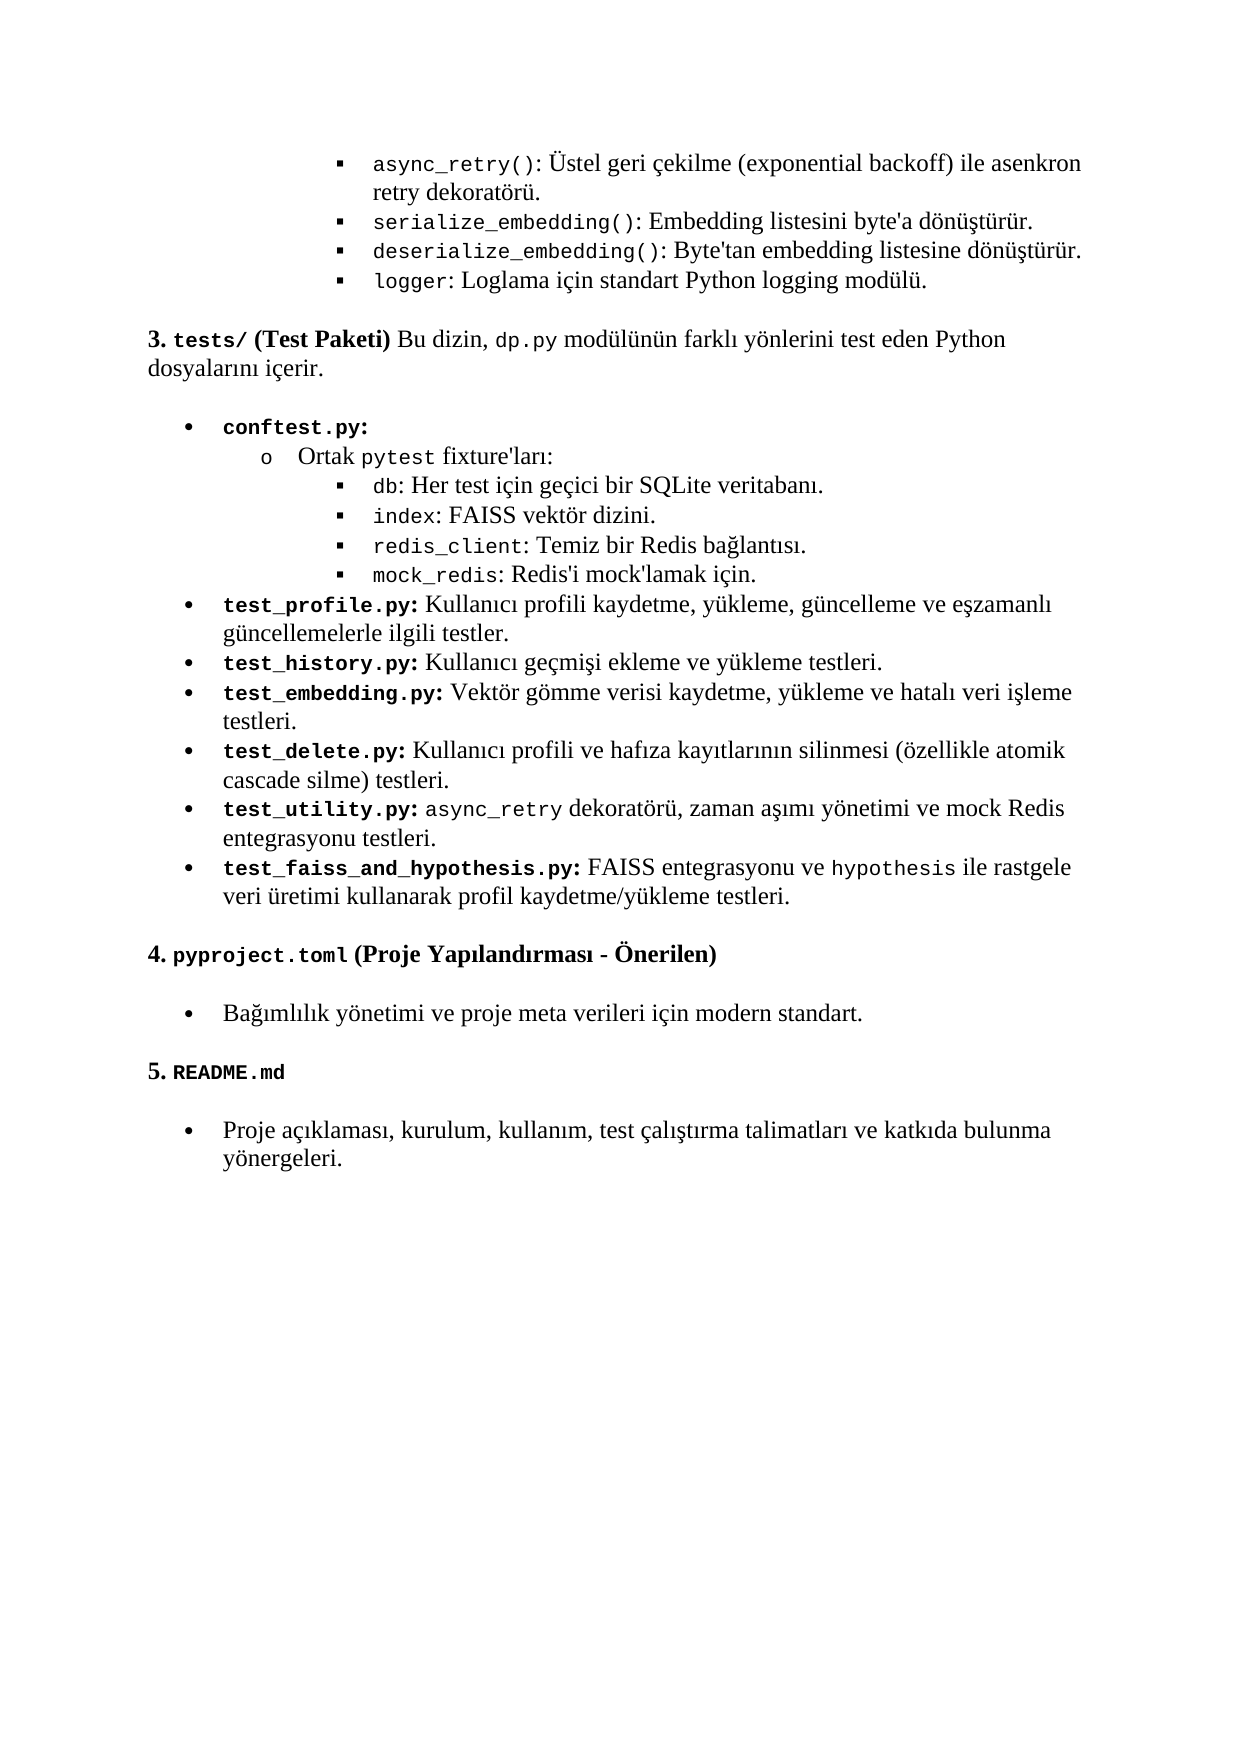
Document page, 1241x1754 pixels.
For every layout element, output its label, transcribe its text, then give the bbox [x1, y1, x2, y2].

list test_delete.py: Kullanıcı profili ve hafıza kayıtlarının silinmesi (özellikle atomik cascade silme) testleri. [185, 735, 1093, 793]
list test_faiss_and_hypothesis.py: FAISS entegrasyonu ve hypothesis ile rastgele veri üretimi kullanarak profil kaydetme/yükleme testleri. [185, 852, 1093, 910]
list Bağımlılık yönetimi ve proje meta verileri için modern standart. [185, 998, 1093, 1027]
list mock_redis: Redis'i mock'lamak için. [335, 559, 1093, 589]
list test_profile.py: Kullanıcı profili kaydetme, yükleme, güncelleme ve eşzamanlı güncellemelerle ilgili testler. [185, 589, 1093, 647]
list redis_client: Temiz bir Redis bağlantısı. [335, 530, 1093, 559]
text 3. tests/ (Test Paketi) Bu dizin, dp.py modülünün farklı yönlerini test eden Python dosyalarını içerir. [148, 324, 1093, 382]
list test_utility.py: async_retry dekoratörü, zaman aşımı yönetimi ve mock Redis entegrasyonu testleri. [185, 793, 1093, 852]
list db: Her test için geçici bir SQLite veritabanı. [335, 471, 1093, 500]
list async_retry(): Üstel geri çekilme (exponential backoff) ile asenkron retry dekoratörü. [335, 148, 1093, 206]
list conftest.py: [185, 411, 1093, 441]
text 5. README.md [148, 1056, 1093, 1086]
list Proje açıklaması, kurulum, kullanım, test çalıştırma talimatları ve katkıda bulunma yönergeleri. [185, 1115, 1093, 1172]
list serialize_embedding(): Embedding listesini byte'a dönüştürür. [335, 206, 1093, 236]
list deserialize_embedding(): Byte'tan embedding listesine dönüştürür. [335, 236, 1093, 265]
list index: FAISS vektör dizini. [335, 500, 1093, 530]
list test_embedding.py: Vektör gömme verisi kaydetme, yükleme ve hatalı veri işleme testleri. [185, 677, 1093, 735]
text 4. pyproject.toml (Proje Yapılandırması - Önerilen) [148, 939, 1093, 969]
list logger: Loglama için standart Python logging modülü. [335, 265, 1093, 295]
list test_history.py: Kullanıcı geçmişi ekleme ve yükleme testleri. [185, 647, 1093, 677]
list Ortak pytest fixture'ları: [260, 441, 1093, 471]
